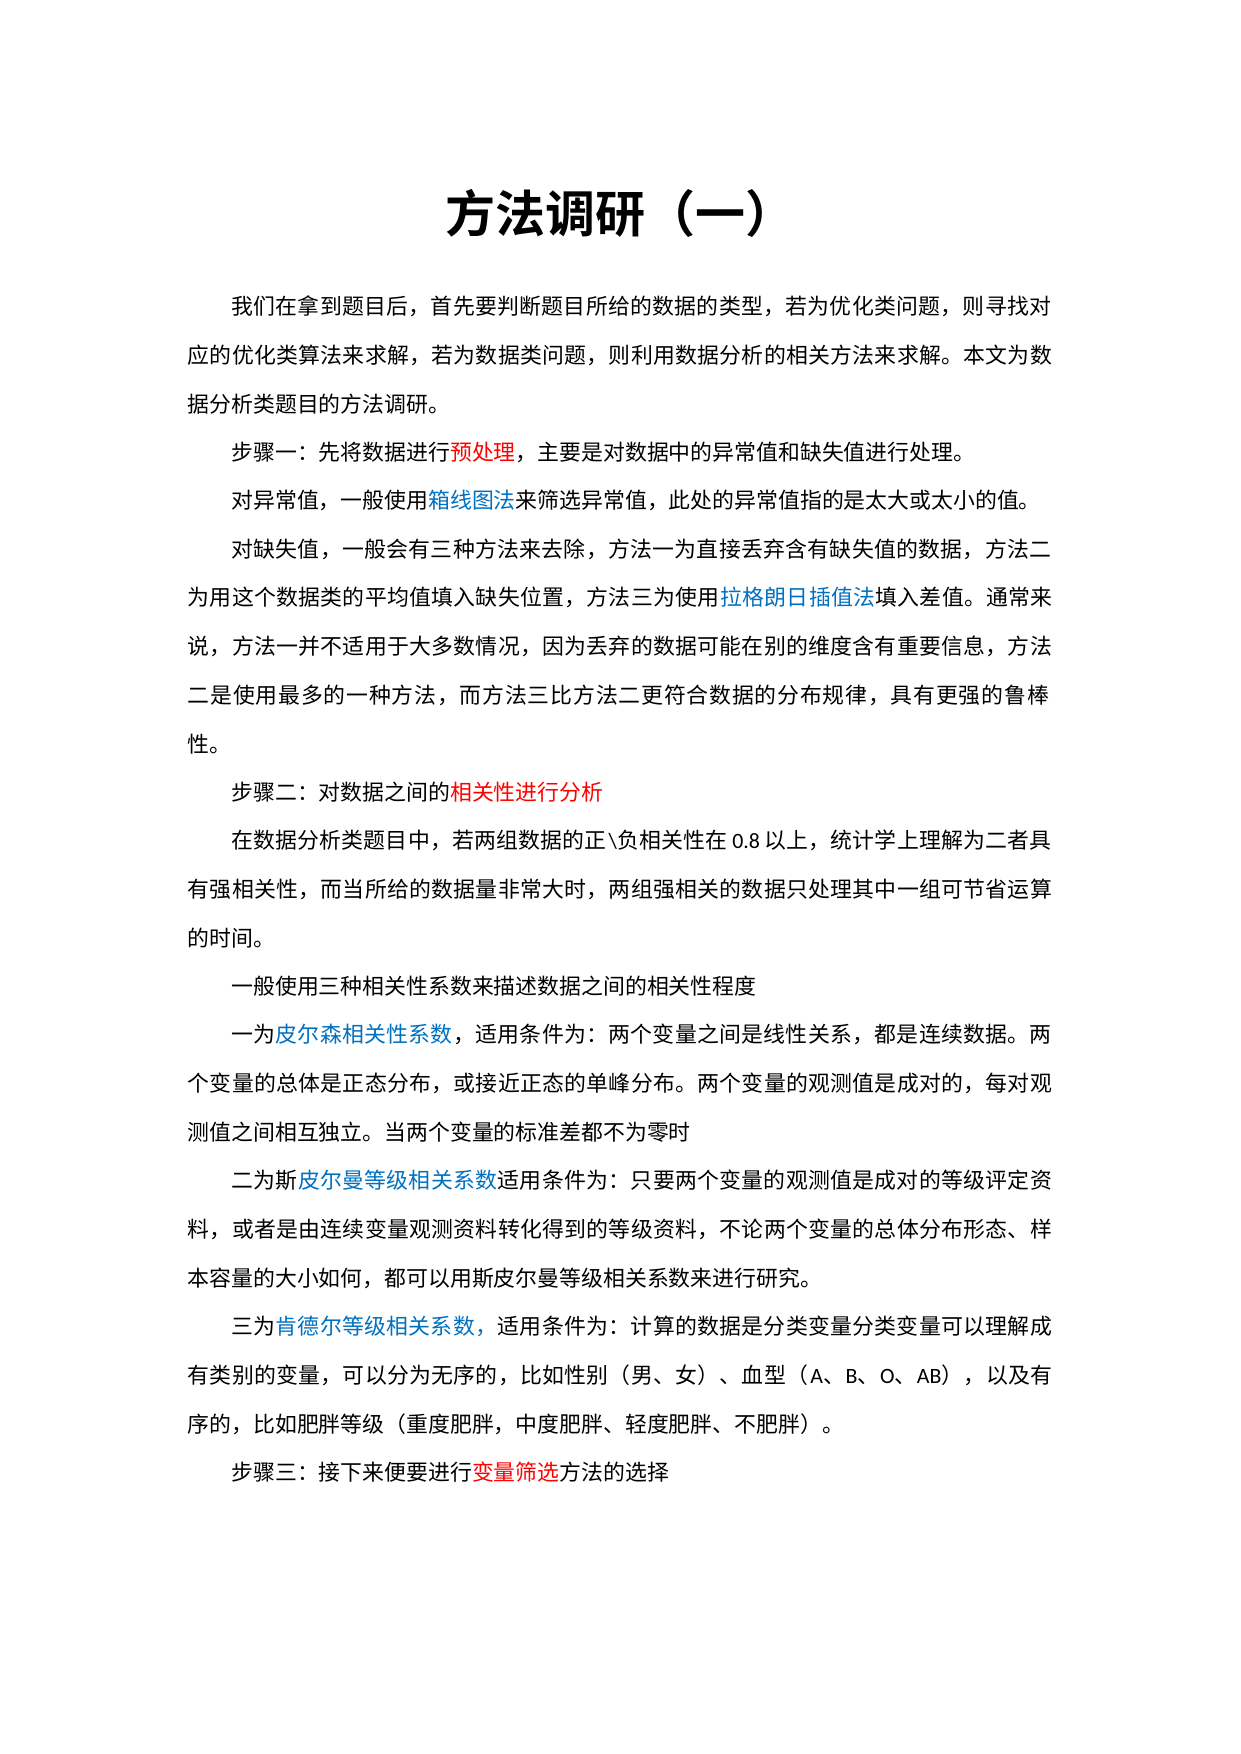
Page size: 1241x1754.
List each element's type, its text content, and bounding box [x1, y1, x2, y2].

text 一为皮尔森相关性系数，适用条件为：两个变量之间是线性关系，都是连续数据。两个变量的总体是正态分布，或接近正态的单峰分布。两个变量的观测值是成对的，每对观测值之间相互独立。当两个变量的标准差都不为零时 [187, 1017, 1053, 1147]
subtitle 方法调研（一） [187, 162, 1053, 259]
text 步骤二：对数据之间的相关性进行分析 [187, 774, 1053, 807]
text 对缺失值，一般会有三种方法来去除，方法一为直接丢弃含有缺失值的数据，方法二为用这个数据类的平均值填入缺失位置，方法三为使用拉格朗日插值法填入差值。通常来说，方法一并不适用于大多数情况，因为丢弃的数据可能在别的维度含有重要信息，方法二是使用最多的一种方法，而方法三比方法二更符合数据的分布规律，具有更强的鲁棒性。 [187, 531, 1053, 759]
text 在数据分析类题目中，若两组数据的正\负相关性在0.8以上，统计学上理解为二者具有强相关性，而当所给的数据量非常大时，两组强相关的数据只处理其中一组可节省运算的时间。 [187, 823, 1053, 953]
text 二为斯皮尔曼等级相关系数适用条件为：只要两个变量的观测值是成对的等级评定资料，或者是由连续变量观测资料转化得到的等级资料，不论两个变量的总体分布形态、样本容量的大小如何，都可以用斯皮尔曼等级相关系数来进行研究。 [187, 1163, 1053, 1293]
text 三为肯德尔等级相关系数，适用条件为：计算的数据是分类变量分类变量可以理解成有类别的变量，可以分为无序的，比如性别（男、女）、血型（A、B、O、AB），以及有序的，比如肥胖等级（重度肥胖，中度肥胖、轻度肥胖、不肥胖）。 [187, 1309, 1053, 1439]
text 对异常值，一般使用箱线图法来筛选异常值，此处的异常值指的是太大或太小的值。 [187, 483, 1053, 515]
text 我们在拿到题目后，首先要判断题目所给的数据的类型，若为优化类问题，则寻找对应的优化类算法来求解，若为数据类问题，则利用数据分析的相关方法来求解。本文为数据分析类题目的方法调研。 [187, 289, 1053, 419]
text 一般使用三种相关性系数来描述数据之间的相关性程度 [187, 969, 1053, 1001]
text 步骤三：接下来便要进行变量筛选方法的选择 [187, 1454, 1053, 1487]
text 步骤一：先将数据进行预处理，主要是对数据中的异常值和缺失值进行处理。 [187, 434, 1053, 467]
